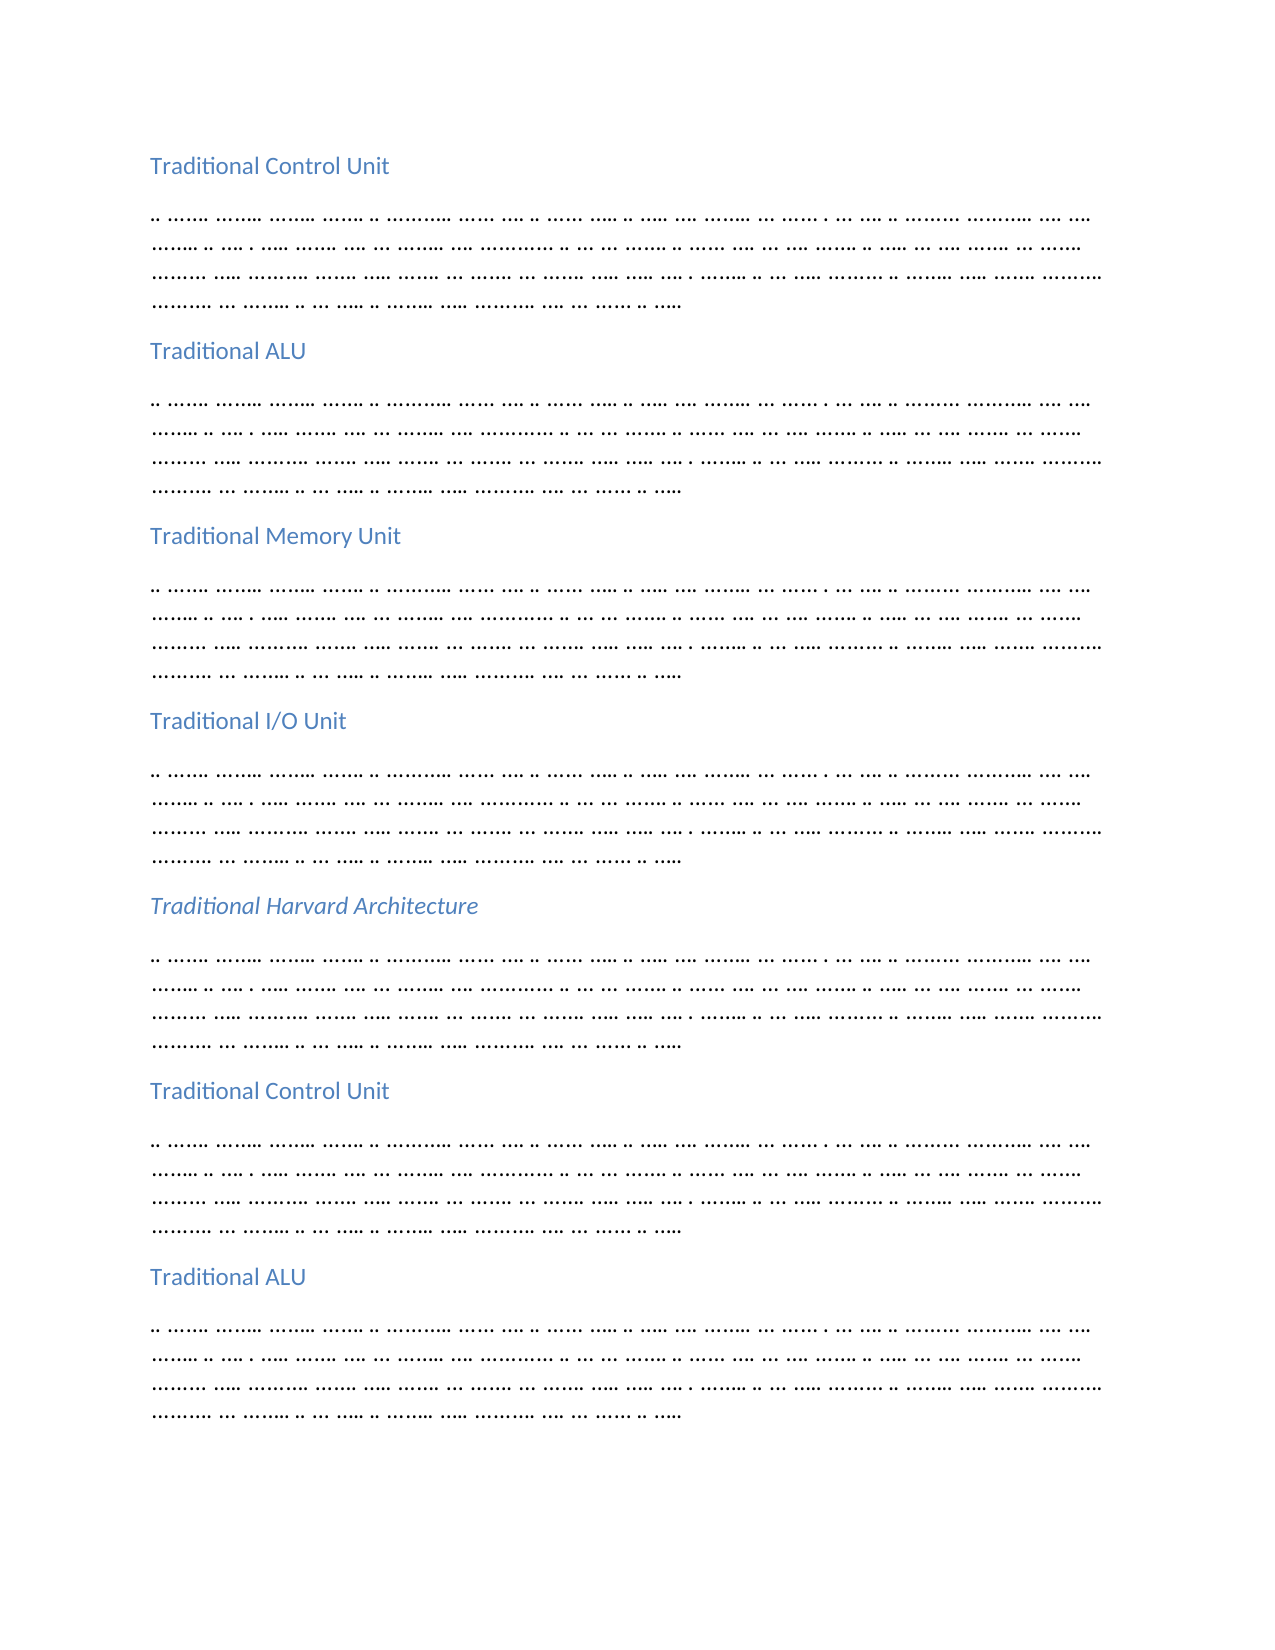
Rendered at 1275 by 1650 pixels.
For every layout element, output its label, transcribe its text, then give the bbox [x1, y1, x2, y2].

subtitle Traditional I/O Unit [150, 705, 1125, 736]
subtitle Traditional Control Unit [150, 1076, 1125, 1106]
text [150, 1310, 1125, 1425]
subtitle Traditional Control Unit [150, 150, 1125, 181]
subtitle Traditional ALU [150, 1261, 1125, 1291]
subtitle Traditional Harvard Architecture [150, 890, 1125, 921]
subtitle Traditional ALU [150, 335, 1125, 366]
subtitle Traditional Memory Unit [150, 520, 1125, 551]
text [150, 199, 1125, 314]
